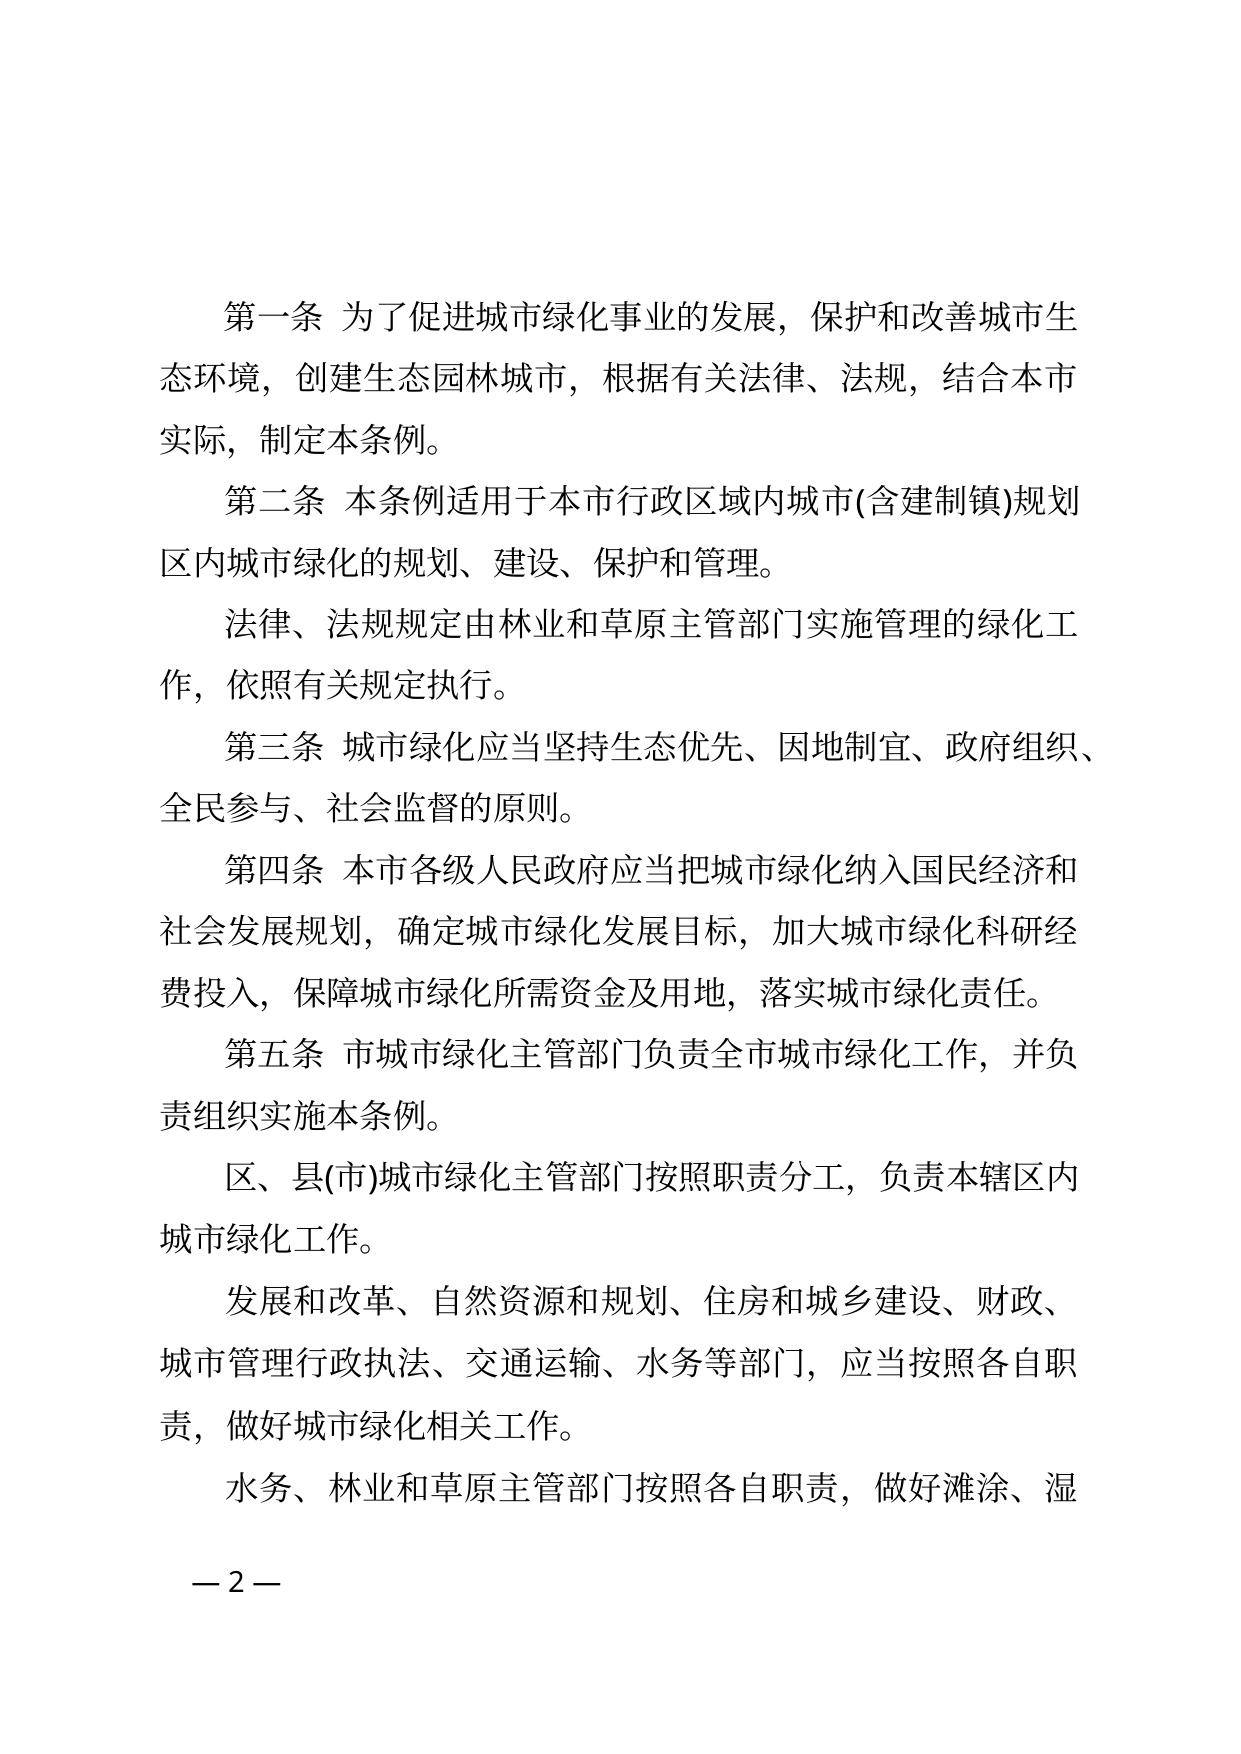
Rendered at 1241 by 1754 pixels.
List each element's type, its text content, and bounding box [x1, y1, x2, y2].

text 第三条 城市绿化应当坚持生态优先、因地制宜、政府组织、全民参与、社会监督的原则。 [159, 710, 1081, 833]
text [159, 1451, 1081, 1513]
text 第一条 为了促进城市绿化事业的发展，保护和改善城市生态环境，创建生态园林城市，根据有关法律、法规，结合本市实际，制定本条例。 [159, 280, 1081, 464]
text 第二条 本条例适用于本市行政区域内城市(含建制镇)规划区内城市绿化的规划、建设、保护和管理。 [159, 464, 1081, 587]
text 区、县(市)城市绿化主管部门按照职责分工，负责本辖区内城市绿化工作。 [159, 1140, 1081, 1263]
text 法律、法规规定由林业和草原主管部门实施管理的绿化工作，依照有关规定执行。 [159, 587, 1081, 710]
text 第五条 市城市绿化主管部门负责全市城市绿化工作，并负责组织实施本条例。 [159, 1017, 1081, 1140]
text 第四条 本市各级人民政府应当把城市绿化纳入国民经济和社会发展规划，确定城市绿化发展目标，加大城市绿化科研经费投入，保障城市绿化所需资金及用地，落实城市绿化责任。 [159, 833, 1081, 1017]
text 发展和改革、自然资源和规划、住房和城乡建设、财政、城市管理行政执法、交通运输、水务等部门，应当按照各自职责，做好城市绿化相关工作。 [159, 1263, 1081, 1451]
